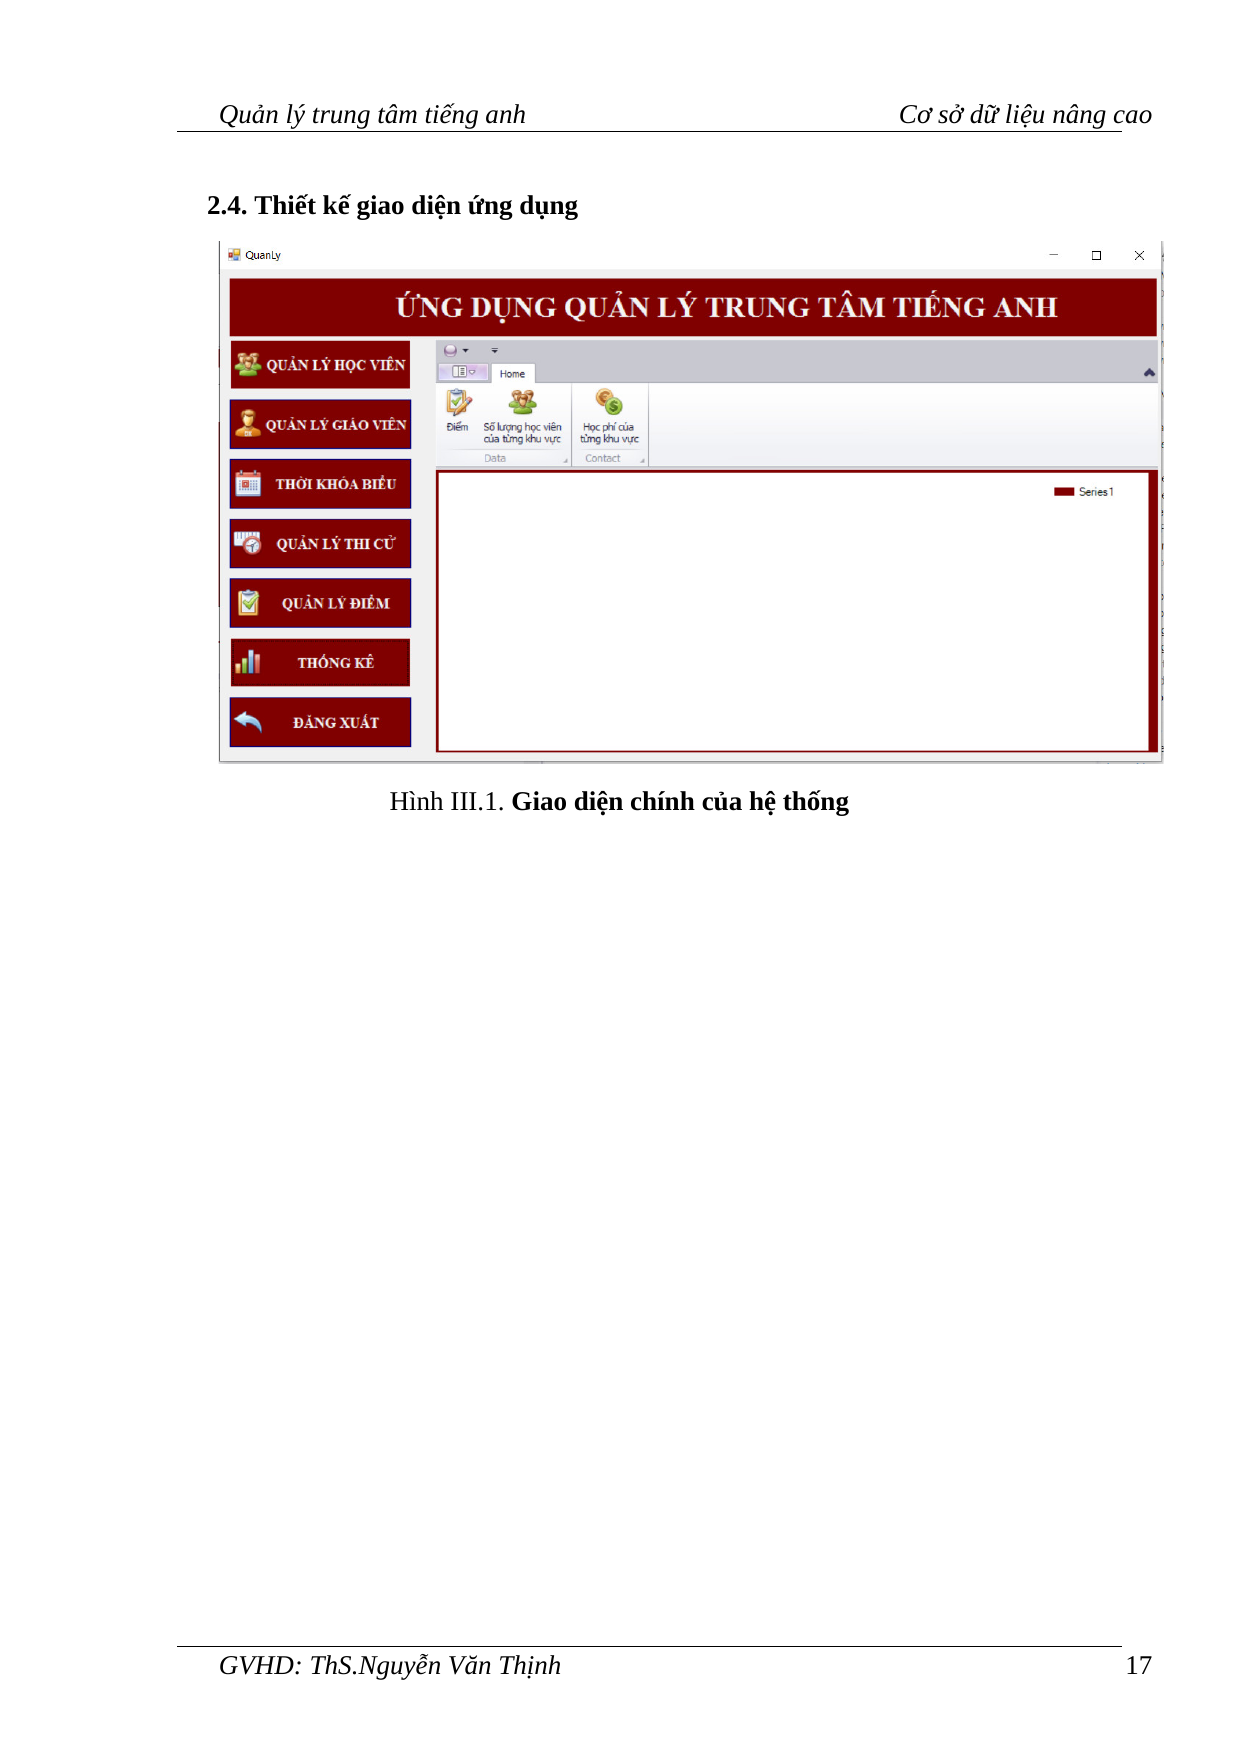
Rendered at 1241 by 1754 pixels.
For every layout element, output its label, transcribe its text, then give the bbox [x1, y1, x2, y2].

text Thiết kế giao diện ứng dụng [177, 189, 1122, 220]
subtitle Giao diện chính của hệ thống [177, 785, 1122, 816]
picture [218, 241, 1164, 764]
